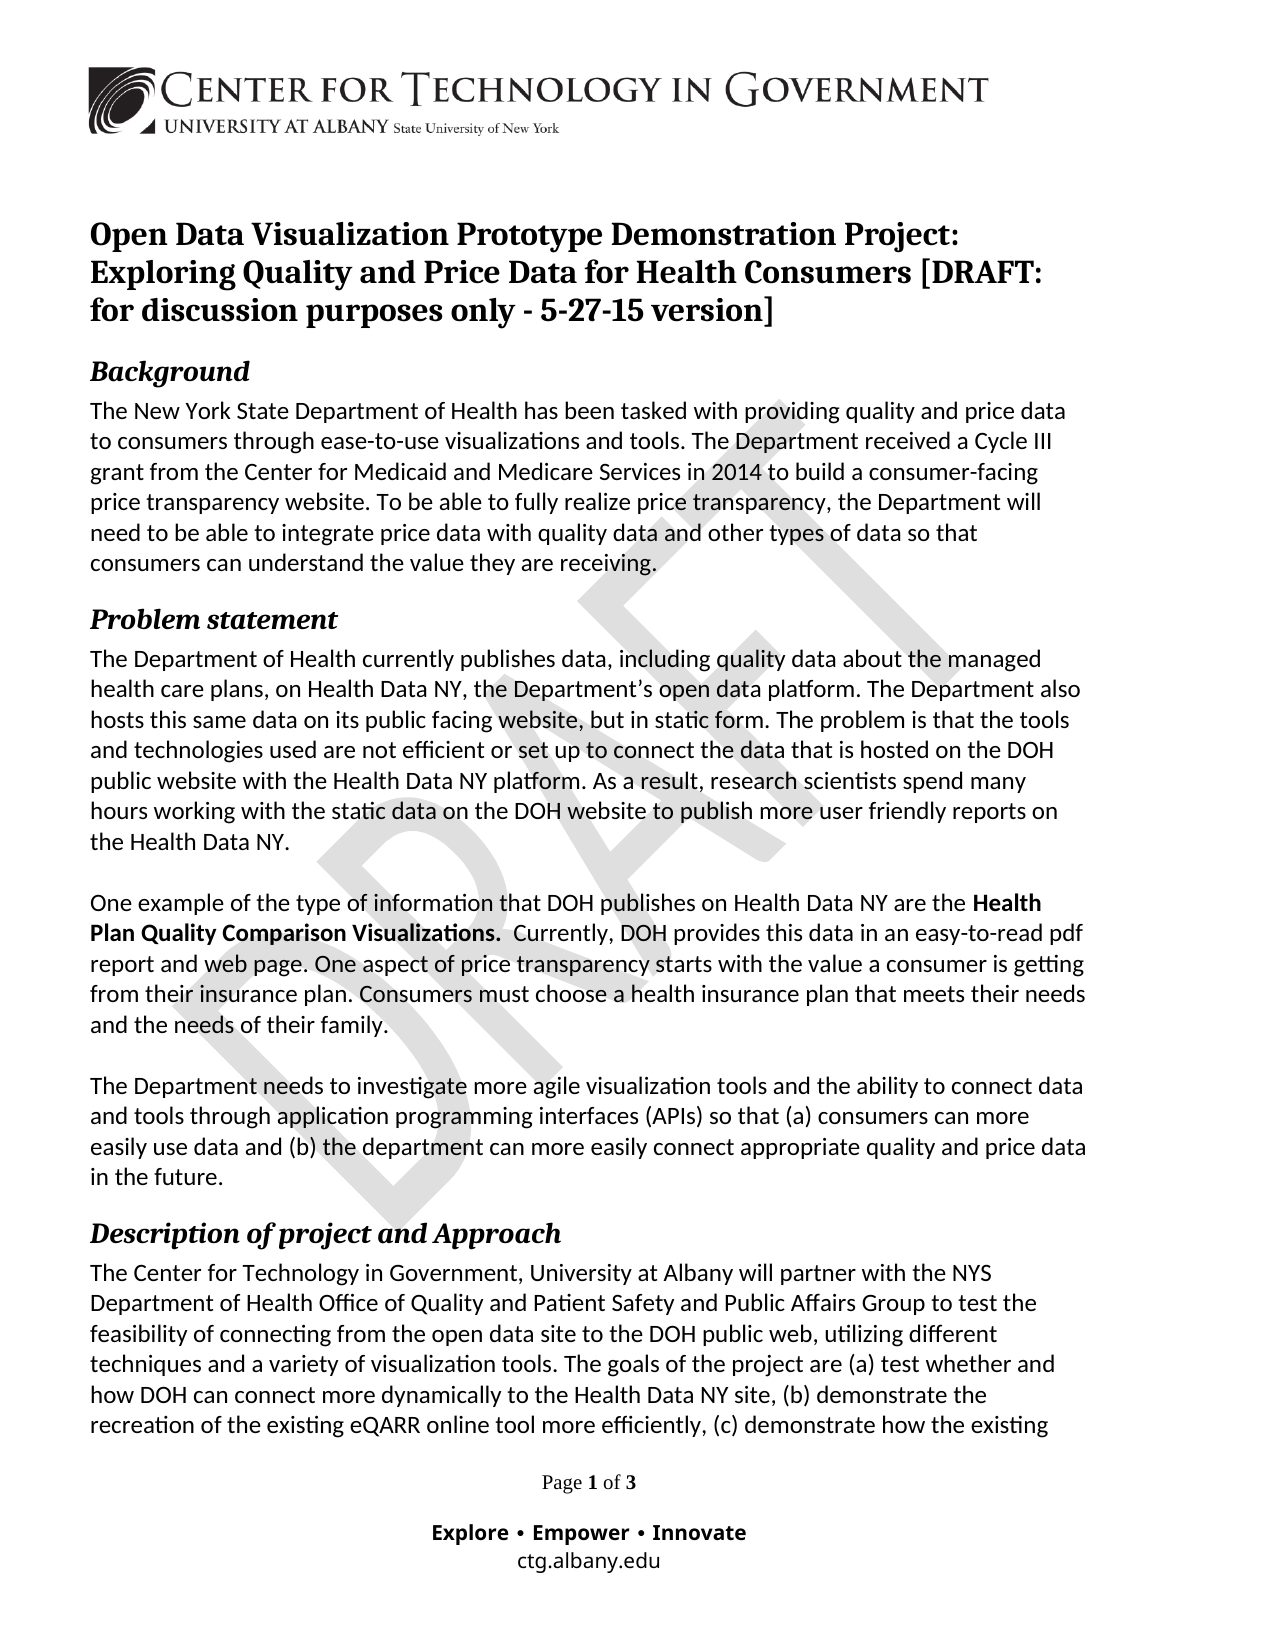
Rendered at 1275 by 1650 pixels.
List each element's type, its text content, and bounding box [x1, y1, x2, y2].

text Description of project and Approach [90, 1217, 1087, 1251]
text Background [90, 355, 1087, 388]
text The Department needs to investigate more agile visualization tools and the ability to connect data and tools through application programming interfaces (APIs) so that (a) consumers can more easily use data and (b) the department can more easily connect appropriate quality and price data in the future. [90, 1070, 1087, 1192]
text The Department of Health currently publishes data, including quality data about the managed health care plans, on Health Data NY, the Department’s open data platform. The Department also hosts this same data on its public facing website, but in static form. The problem is that the tools and technologies used are not efficient or set up to connect the data that is hosted on the DOH public website with the Health Data NY platform. As a result, research scientists spend many hours working with the static data on the DOH website to publish more user friendly reports on the Health Data NY. [90, 643, 1087, 856]
text Open Data Visualization Prototype Demonstration Project: Exploring Quality and Price Data for Health Consumers [DRAFT: for discussion purposes only - 5-27-15 version] [90, 215, 1087, 330]
text One example of the type of information that DOH publishes on Health Data NY are the Health Plan Quality Comparison Visualizations. Currently, DOH provides this data in an easy-to-read pdf report and web page. One aspect of price transparency starts with the value a consumer is getting from their insurance plan. Consumers must choose a health insurance plan that meets their needs and the needs of their family. [90, 887, 1087, 1039]
text The New York State Department of Health has been tasked with providing quality and price data to consumers through ease-to-use visualizations and tools. The Department received a Cycle III grant from the Center for Medicaid and Medicare Services in 2014 to build a consumer-facing price transparency website. To be able to fully realize price transparency, the Department will need to be able to integrate price data with quality data and other types of data so that consumers can understand the value they are receiving. [90, 395, 1087, 578]
text Problem statement [90, 603, 1087, 636]
picture [88, 63, 989, 136]
